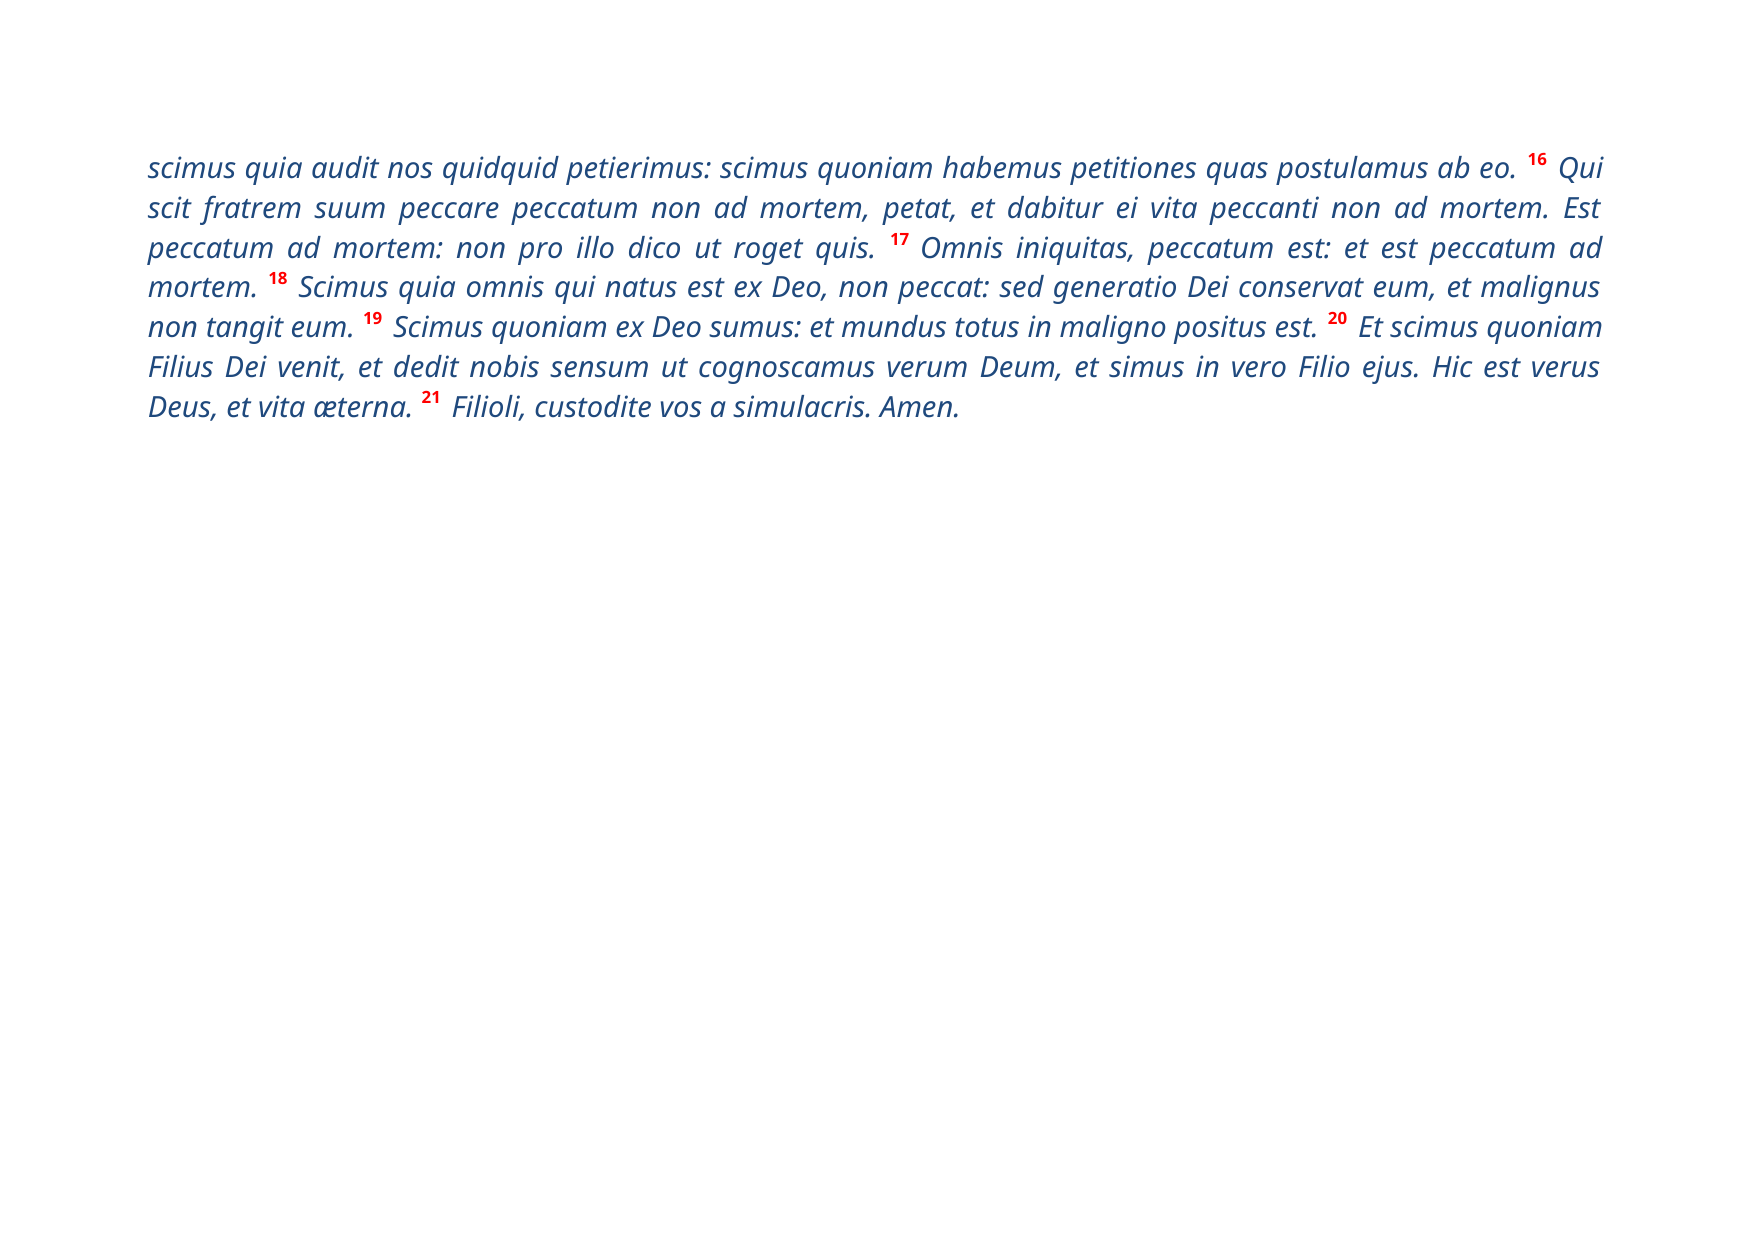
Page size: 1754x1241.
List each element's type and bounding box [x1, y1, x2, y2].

text [148, 148, 1606, 426]
